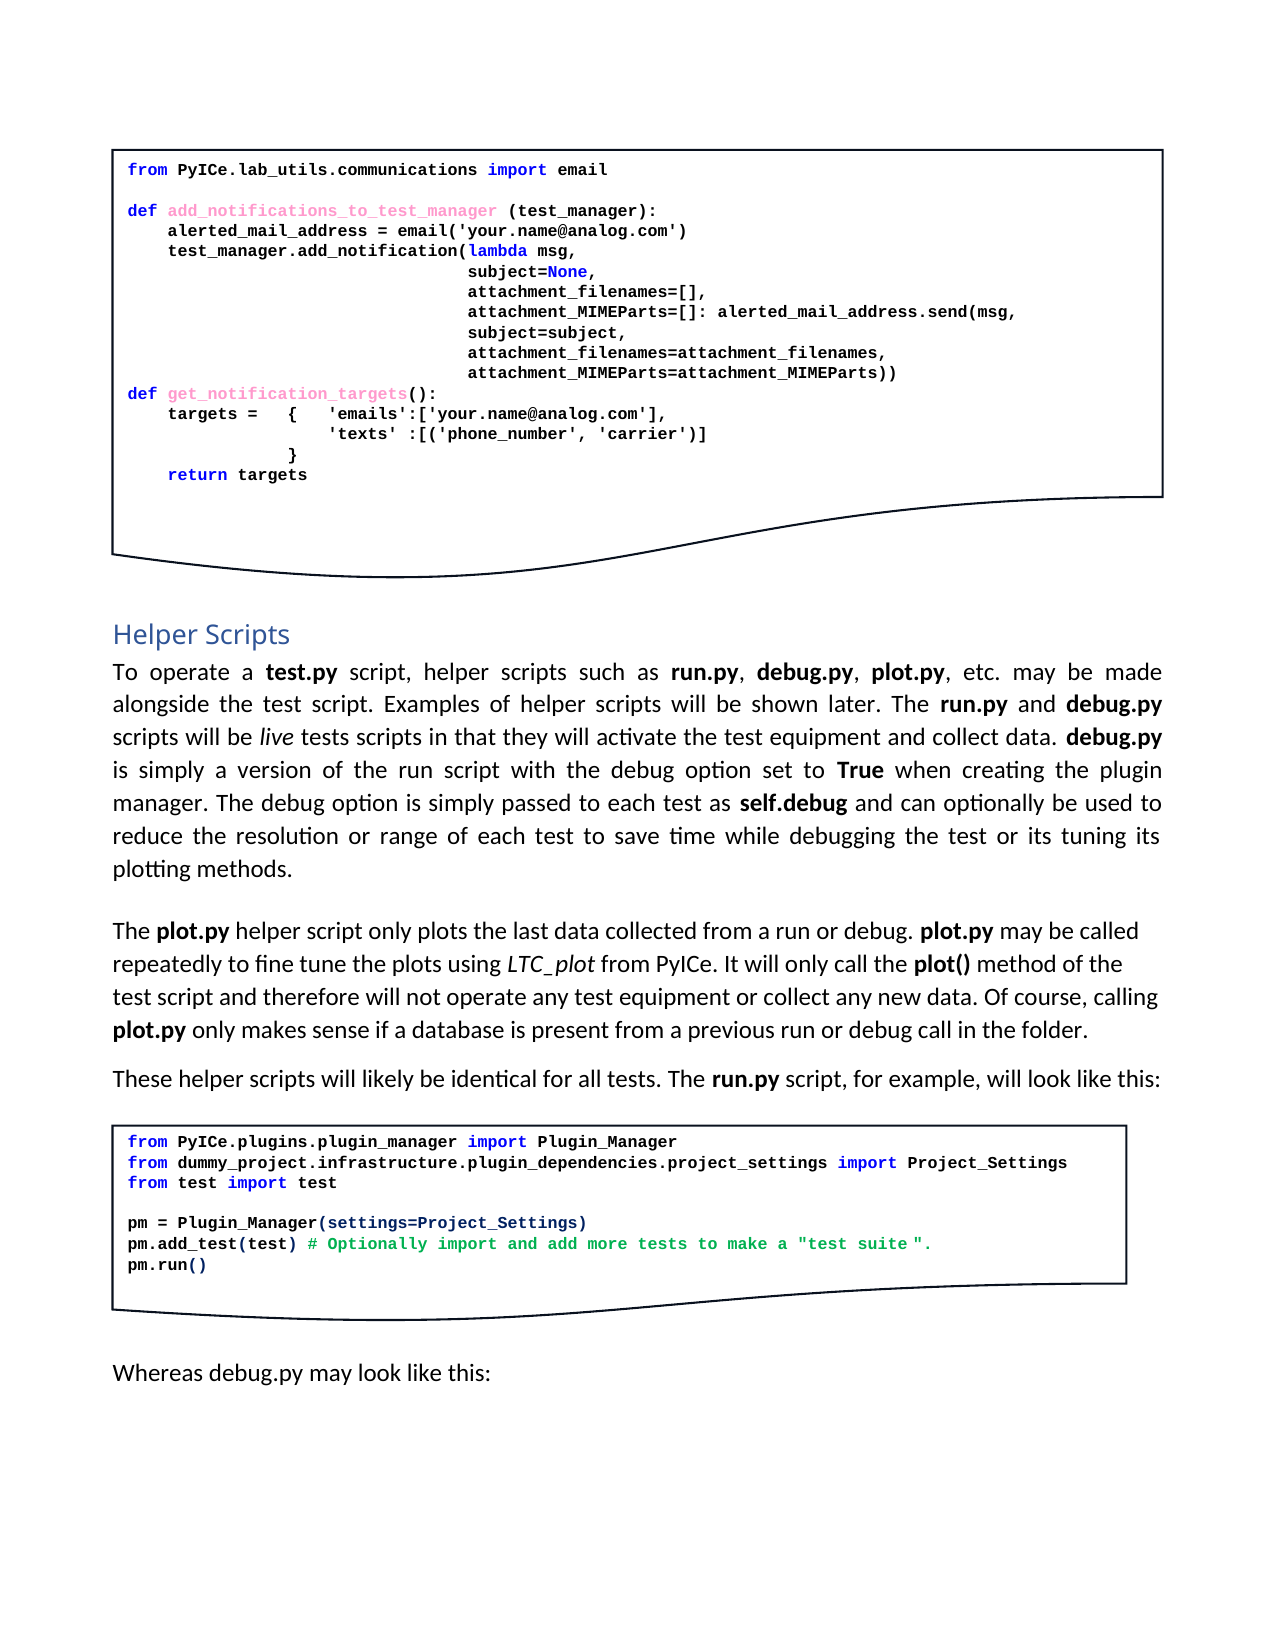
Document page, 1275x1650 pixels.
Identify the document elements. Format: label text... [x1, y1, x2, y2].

text To operate a test.py script, helper scripts such as run.py, debug.py, plot.py, etc. may be made alongside the test script. Examples of helper scripts will be shown later. The run.py and debug.py scripts will be live tests scripts in that they will activate the test equipment and collect data. debug.py is simply a version of the run script with the debug option set to True when creating the plugin manager. The debug option is simply passed to each test as self.debug and can optionally be used to reduce the resolution or range of each test to save time while debugging the test or its tuning its plotting methods. [112, 656, 1162, 884]
subtitle Helper Scripts [112, 616, 1162, 653]
text Whereas debug.py may look like this: [112, 1357, 1162, 1388]
text The plot.py helper script only plots the last data collected from a run or debug. plot.py may be called repeatedly to fine tune the plots using LTC_plot from PyICe. It will only call the plot() method of the test script and therefore will not operate any test equipment or collect any new data. Of course, calling plot.py only makes sense if a database is present from a previous run or debug call in the folder. [112, 915, 1162, 1044]
text These helper scripts will likely be identical for all tests. The run.py script, for example, will look like this: [112, 1063, 1162, 1094]
